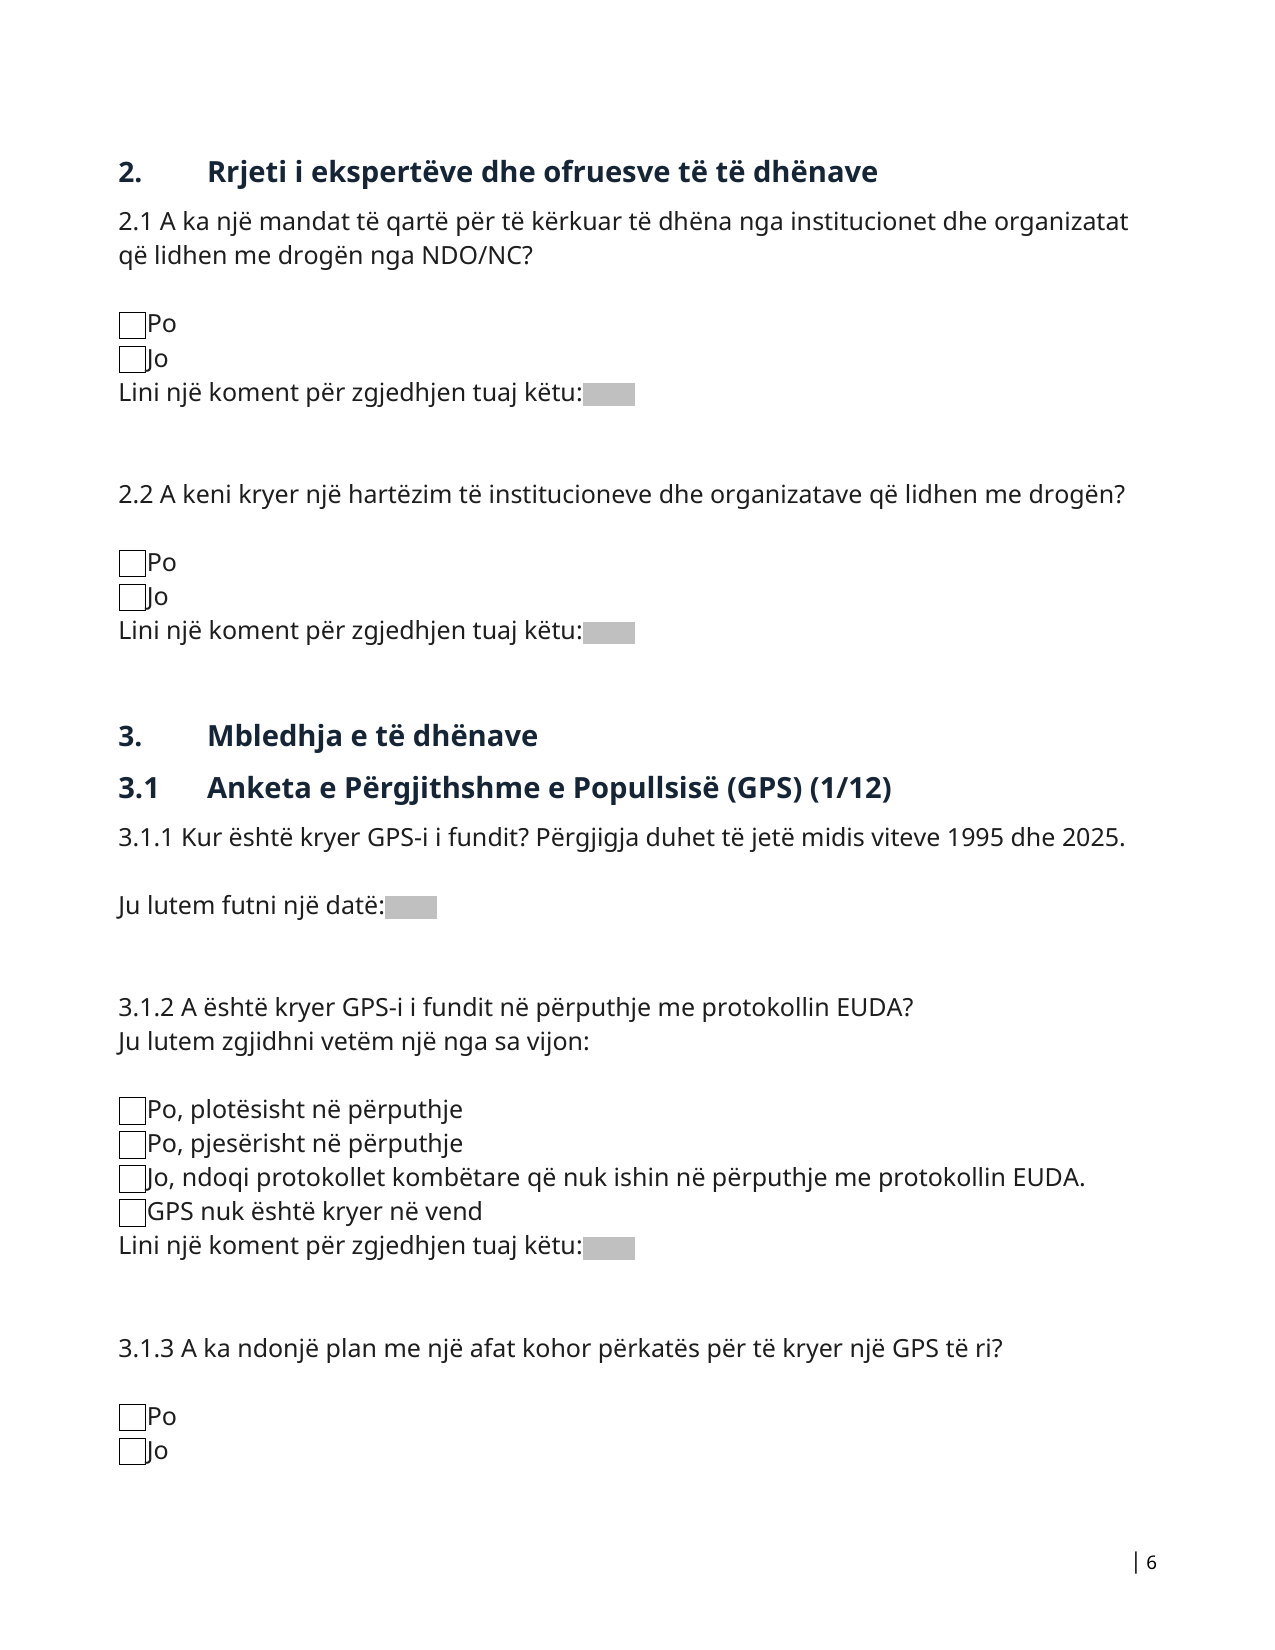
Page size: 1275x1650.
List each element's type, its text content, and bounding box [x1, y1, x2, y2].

text Jo [118, 340, 1157, 374]
text 2.2 A keni kryer një hartëzim të institucioneve dhe organizatave që lidhen me drogën? [118, 476, 1157, 511]
text 3.1.1 Kur është kryer GPS-i i fundit? Përgjigja duhet të jetë midis viteve 1995 dhe 2025. [118, 819, 1157, 853]
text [118, 1228, 1157, 1262]
text Ju lutem zgjidhni vetëm një nga sa vijon: [118, 1024, 1157, 1058]
text Ju lutem futni një datë: [118, 887, 1157, 921]
text Po, pjesërisht në përputhje [118, 1126, 1157, 1160]
text Po [118, 1398, 1157, 1432]
text Jo [118, 1432, 1157, 1466]
text 2.1 A ka një mandat të qartë për të kërkuar të dhëna nga institucionet dhe organizatat që lidhen me drogën nga NDO/NC? [118, 204, 1157, 272]
text Jo [118, 579, 1157, 613]
text 3.1.3 A ka ndonjë plan me një afat kohor përkatës për të kryer një GPS të ri? [118, 1330, 1157, 1364]
text 3.1.2 A është kryer GPS-i i fundit në përputhje me protokollin EUDA? [118, 989, 1157, 1024]
text Po [118, 544, 1157, 579]
text Po [118, 306, 1157, 340]
text Jo, ndoqi protokollet kombëtare që nuk ishin në përputhje me protokollin EUDA. [118, 1160, 1157, 1194]
subtitle Anketa e Përgjithshme e Popullsisë (GPS) (1/12) [118, 767, 1157, 807]
text Po, plotësisht në përputhje [118, 1092, 1157, 1126]
text Lini një koment për zgjedhjen tuaj këtu: [118, 374, 1157, 408]
subtitle Mbledhja e të dhënave [118, 715, 1157, 754]
text Lini një koment për zgjedhjen tuaj këtu: [118, 613, 1157, 647]
subtitle Rrjeti i ekspertëve dhe ofruesve të të dhënave [118, 152, 1157, 191]
text GPS nuk është kryer në vend [118, 1194, 1157, 1228]
